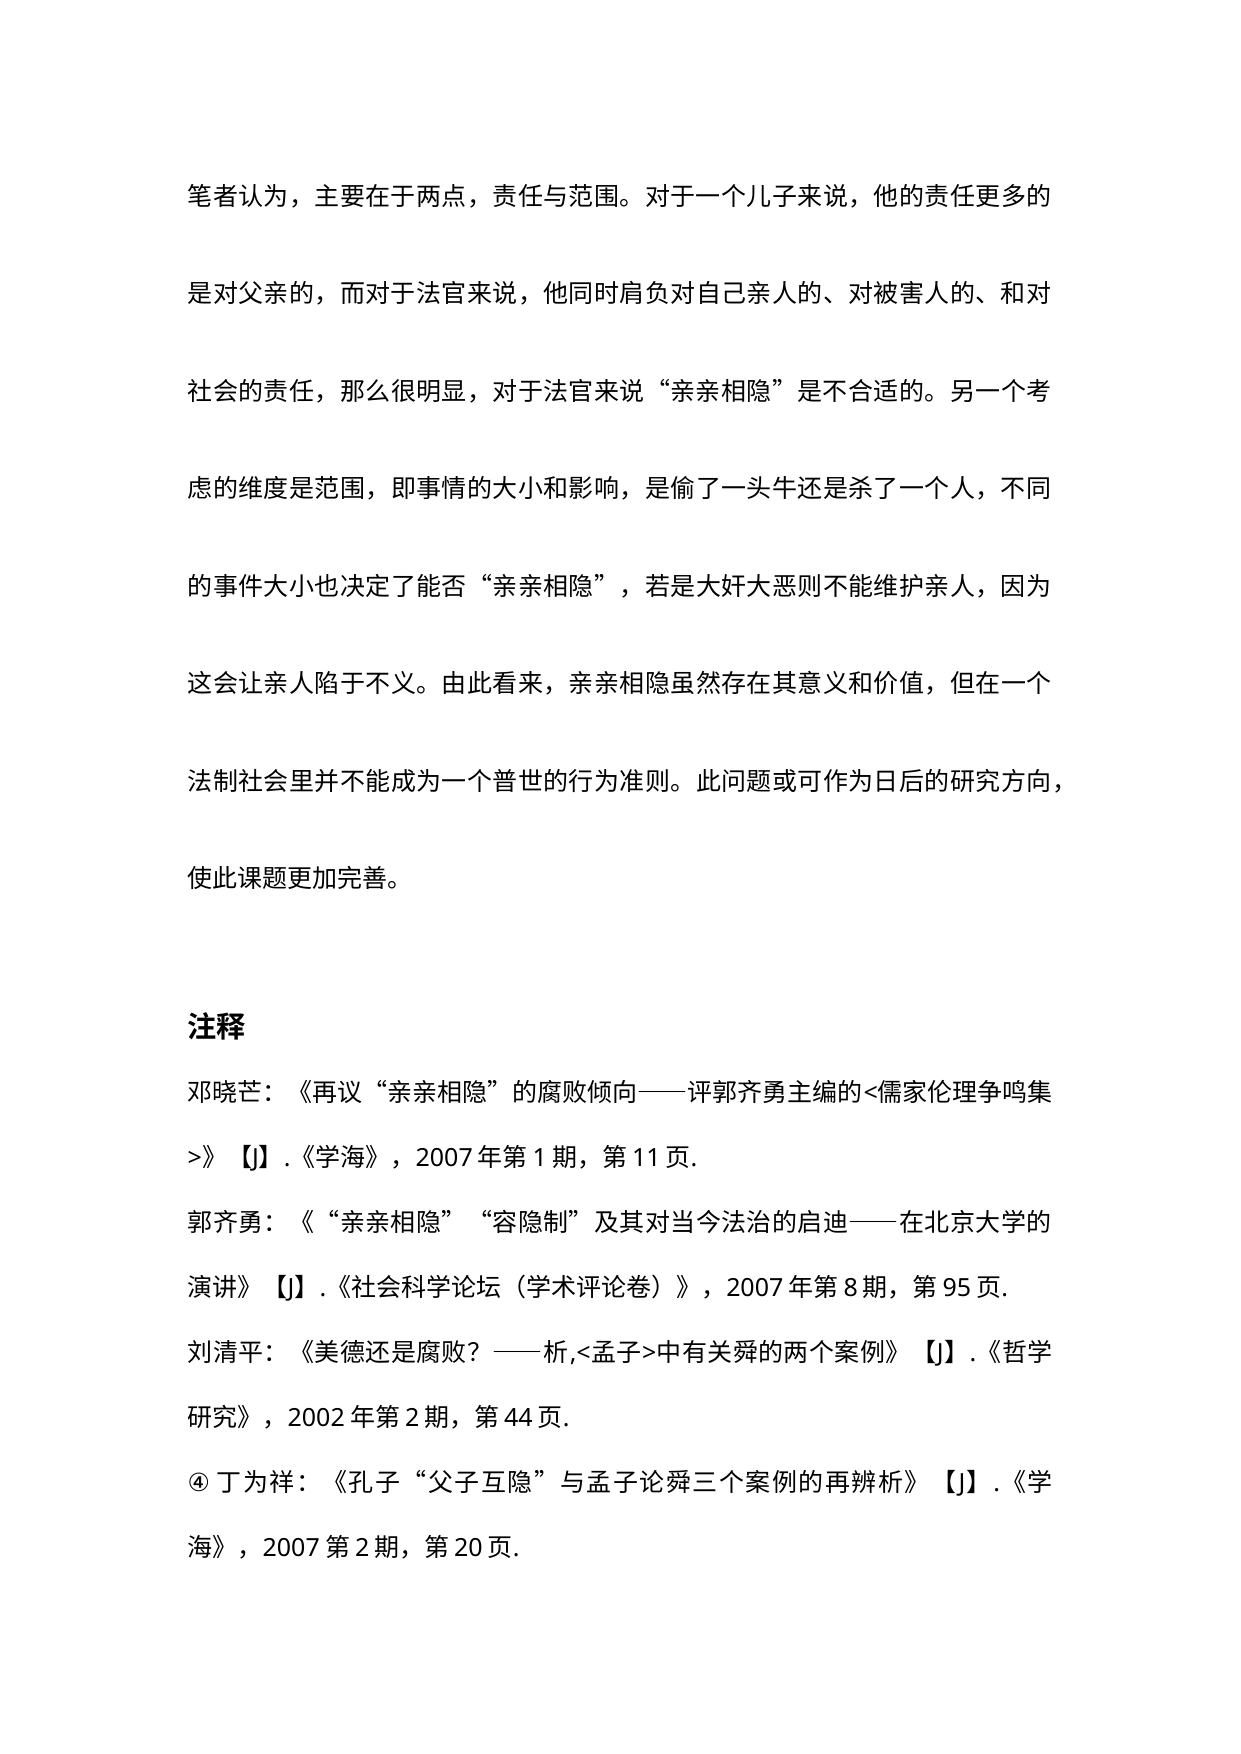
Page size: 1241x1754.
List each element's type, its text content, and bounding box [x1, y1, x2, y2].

text 郭齐勇：《“亲亲相隐”“容隐制”及其对当今法治的启迪——在北京大学的演讲》【J】.《社会科学论坛（学术评论卷）》，2007年第8期，第95页. [187, 1188, 1053, 1318]
text 刘清平：《美德还是腐败？——析,<孟子>中有关舜的两个案例》【J】.《哲学研究》，2002年第2期，第44页. [187, 1318, 1053, 1448]
text 注释 [187, 993, 1053, 1058]
text 邓晓芒：《再议“亲亲相隐”的腐败倾向——评郭齐勇主编的<儒家伦理争鸣集>》【J】.《学海》，2007年第1期，第11页. [187, 1058, 1053, 1188]
text ④丁为祥：《孔子“父子互隐”与孟子论舜三个案例的再辨析》【J】.《学海》，2007第2期，第20页. [187, 1448, 1053, 1578]
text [187, 162, 1053, 909]
